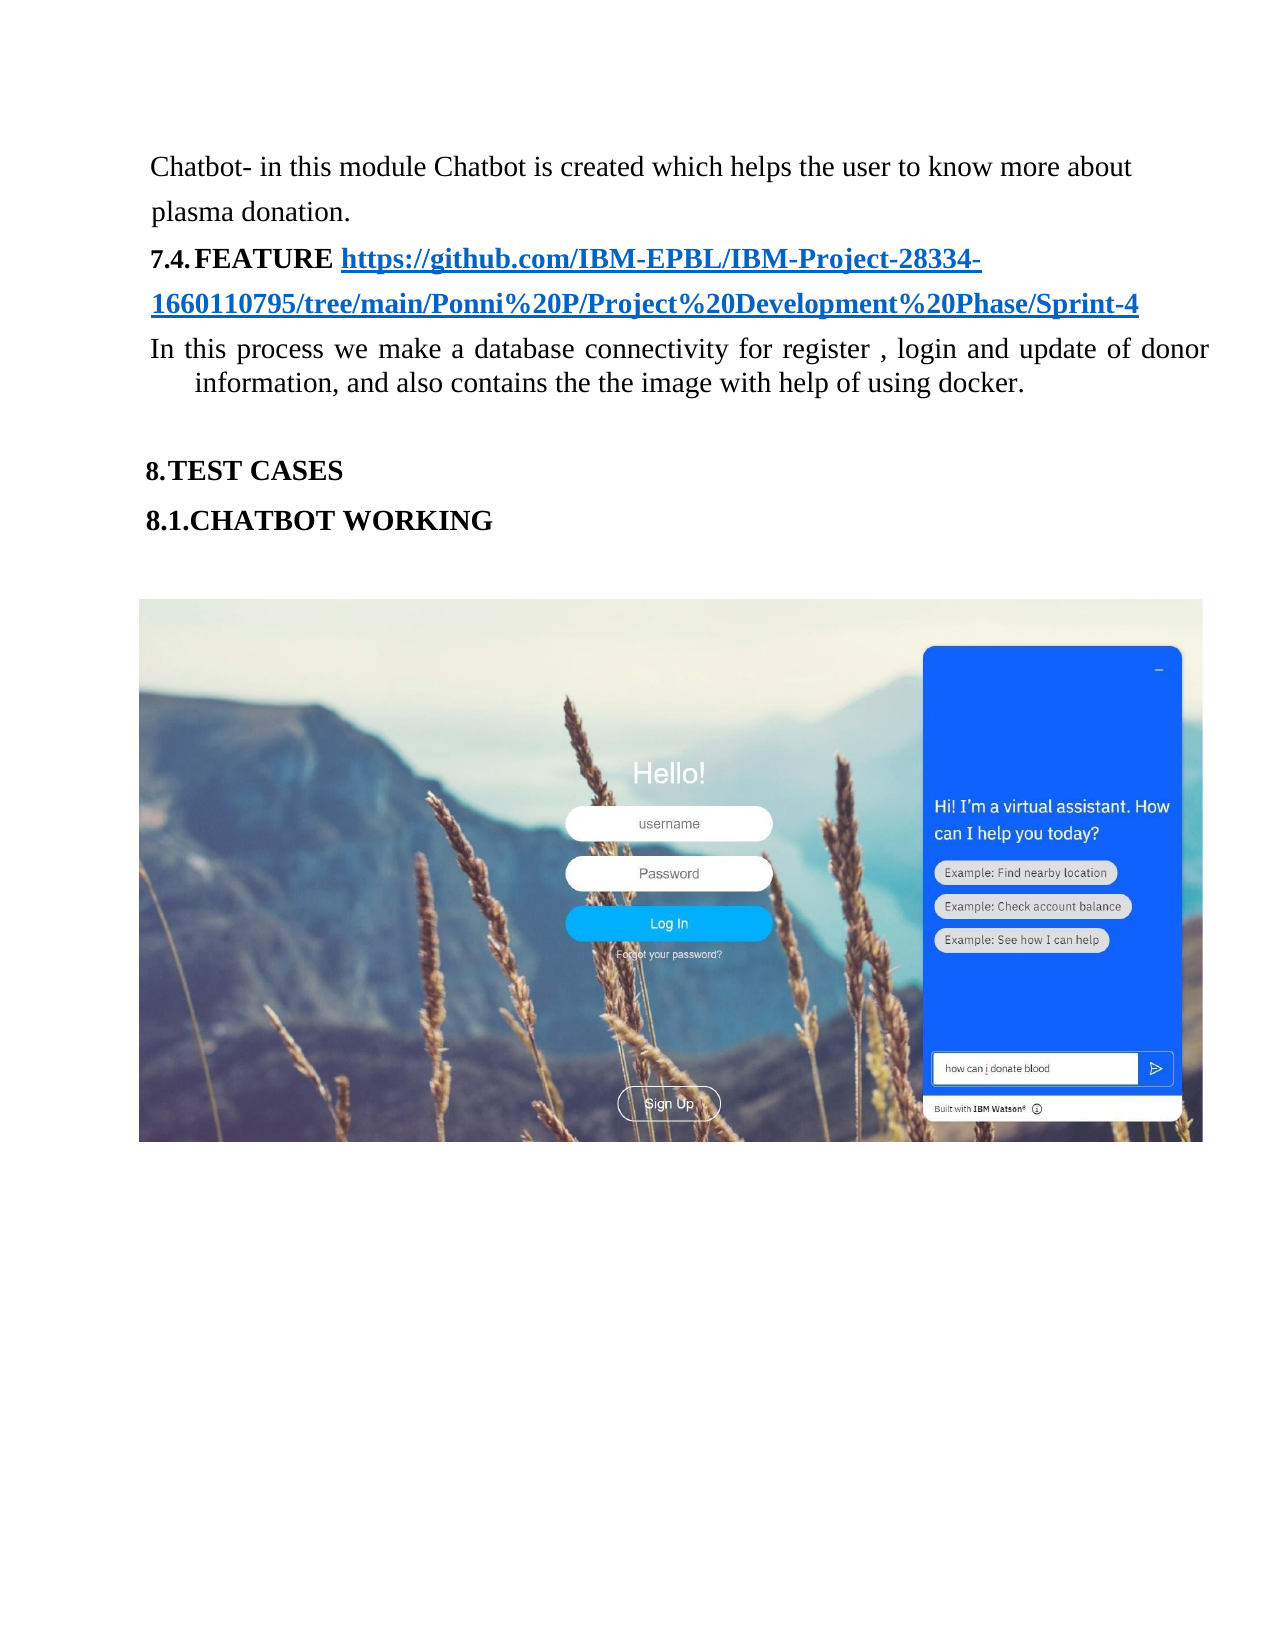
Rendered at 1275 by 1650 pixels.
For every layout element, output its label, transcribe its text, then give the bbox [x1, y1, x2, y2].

picture [139, 599, 1203, 1142]
list FEATURE https://github.com/IBM-EPBL/IBM-Project-28334- 1660110795/tree/main/Ponni%20P/Project%20Development%20Phase/Sprint-4 [150, 241, 1147, 319]
subtitle TEST CASES [145, 453, 1233, 487]
text In this process we make a database connectivity for register , login and update of donor information, and also contains the the image with help of using docker. [150, 331, 1233, 399]
text Chatbot- in this module Chatbot is created which helps the user to know more about plasma donation. [150, 149, 1173, 228]
text 8.1.CHATBOT WORKING [146, 503, 1233, 536]
